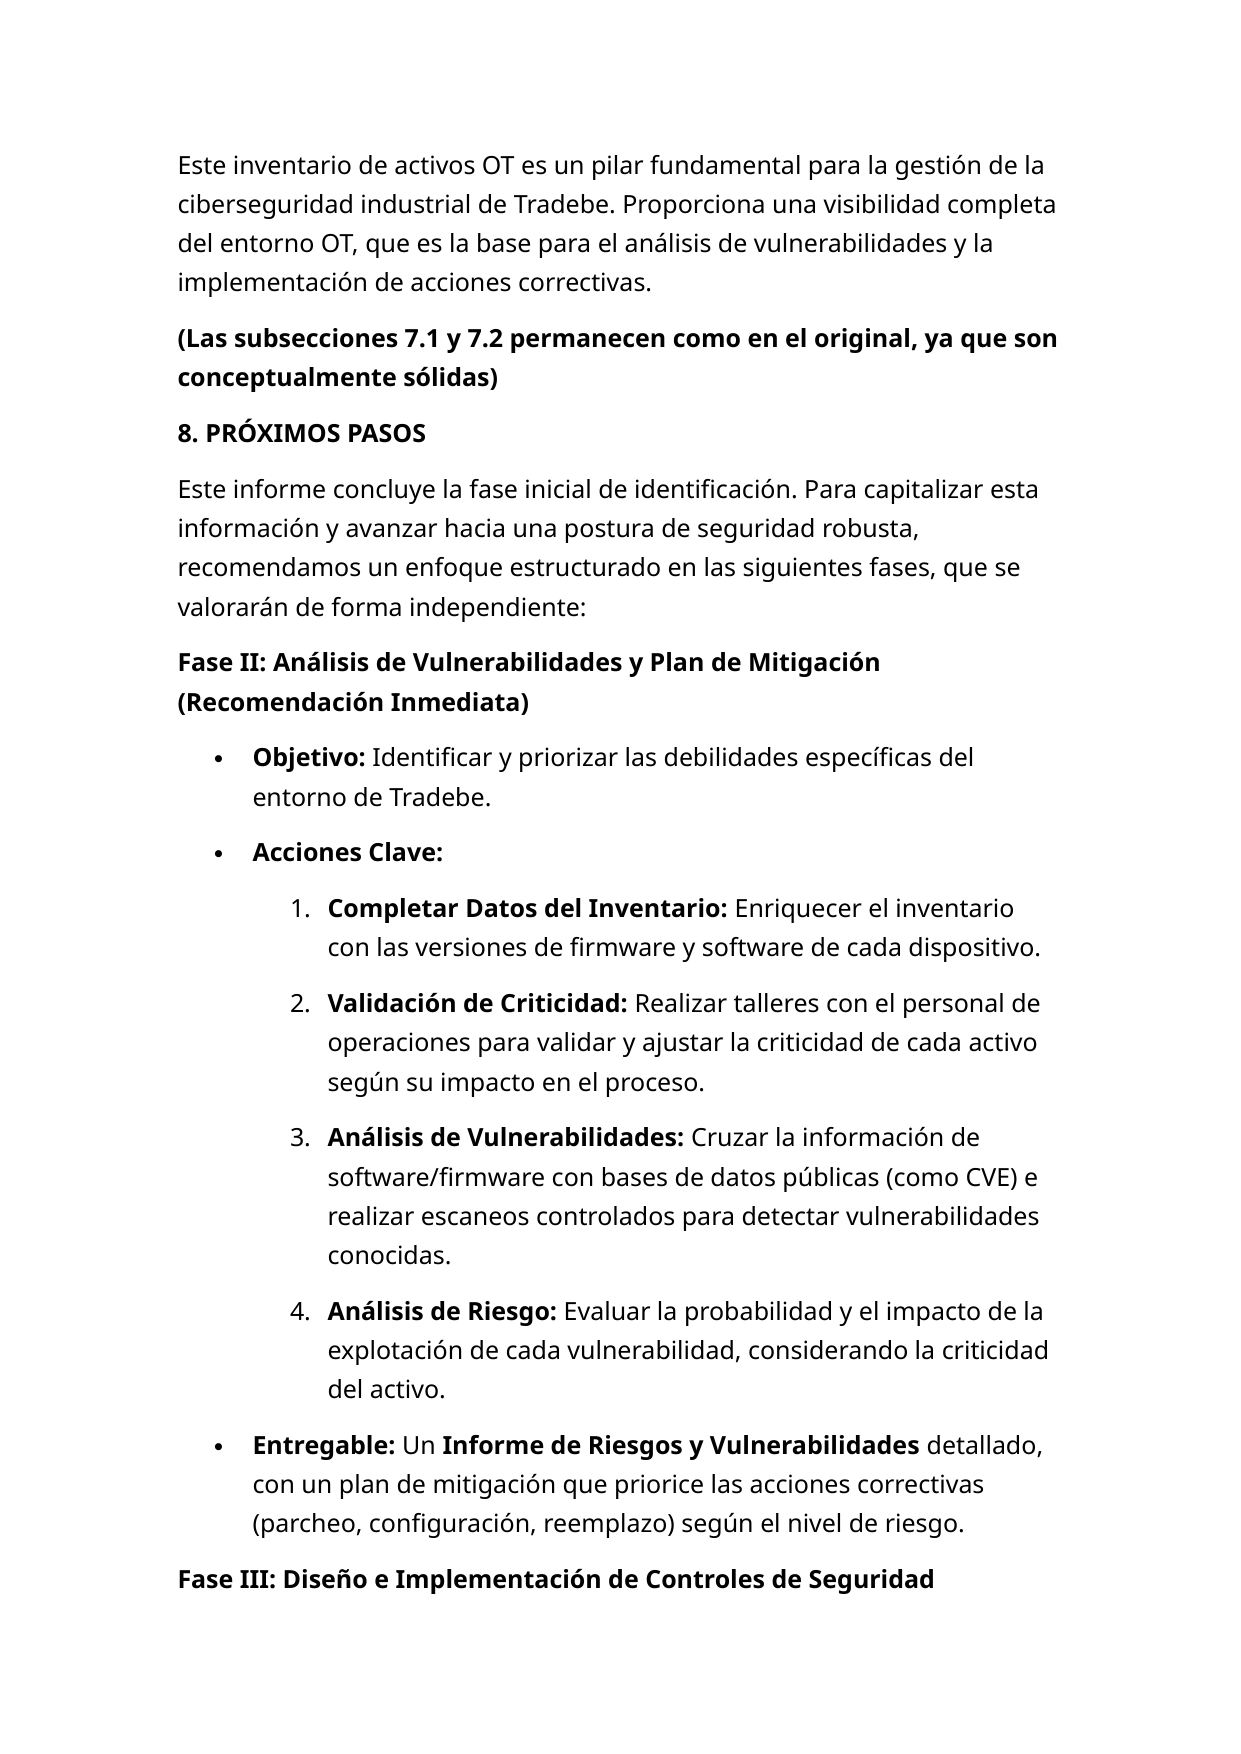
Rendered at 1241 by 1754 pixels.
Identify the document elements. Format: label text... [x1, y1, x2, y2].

text Fase III: Diseño e Implementación de Controles de Seguridad [177, 1562, 1063, 1596]
text Fase II: Análisis de Vulnerabilidades y Plan de Mitigación (Recomendación Inmediata) [177, 645, 1063, 718]
list Entregable: Un Informe de Riesgos y Vulnerabilidades detallado, con un plan de mitigación que priorice las acciones correctivas (parcheo, configuración, reemplazo) según el nivel de riesgo. [215, 1428, 1063, 1540]
list Análisis de Riesgo: Evaluar la probabilidad y el impacto de la explotación de cada vulnerabilidad, considerando la criticidad del activo. [290, 1293, 1063, 1406]
list Acciones Clave: [215, 835, 1063, 869]
text Este informe concluye la fase inicial de identificación. Para capitalizar esta información y avanzar hacia una postura de seguridad robusta, recomendamos un enfoque estructurado en las siguientes fases, que se valorarán de forma independiente: [177, 472, 1063, 623]
list Validación de Criticidad: Realizar talleres con el personal de operaciones para validar y ajustar la criticidad de cada activo según su impacto en el proceso. [290, 986, 1063, 1098]
list Objetivo: Identificar y priorizar las debilidades específicas del entorno de Tradebe. [215, 740, 1063, 813]
list Análisis de Vulnerabilidades: Cruzar la información de software/firmware con bases de datos públicas (como CVE) e realizar escaneos controlados para detectar vulnerabilidades conocidas. [290, 1120, 1063, 1272]
text 8. PRÓXIMOS PASOS [177, 416, 1063, 450]
text Este inventario de activos OT es un pilar fundamental para la gestión de la ciberseguridad industrial de Tradebe. Proporciona una visibilidad completa del entorno OT, que es la base para el análisis de vulnerabilidades y la implementación de acciones correctivas. [177, 148, 1063, 299]
list Completar Datos del Inventario: Enriquecer el inventario con las versiones de firmware y software de cada dispositivo. [290, 891, 1063, 964]
text (Las subsecciones 7.1 y 7.2 permanecen como en el original, ya que son conceptualmente sólidas) [177, 321, 1063, 394]
